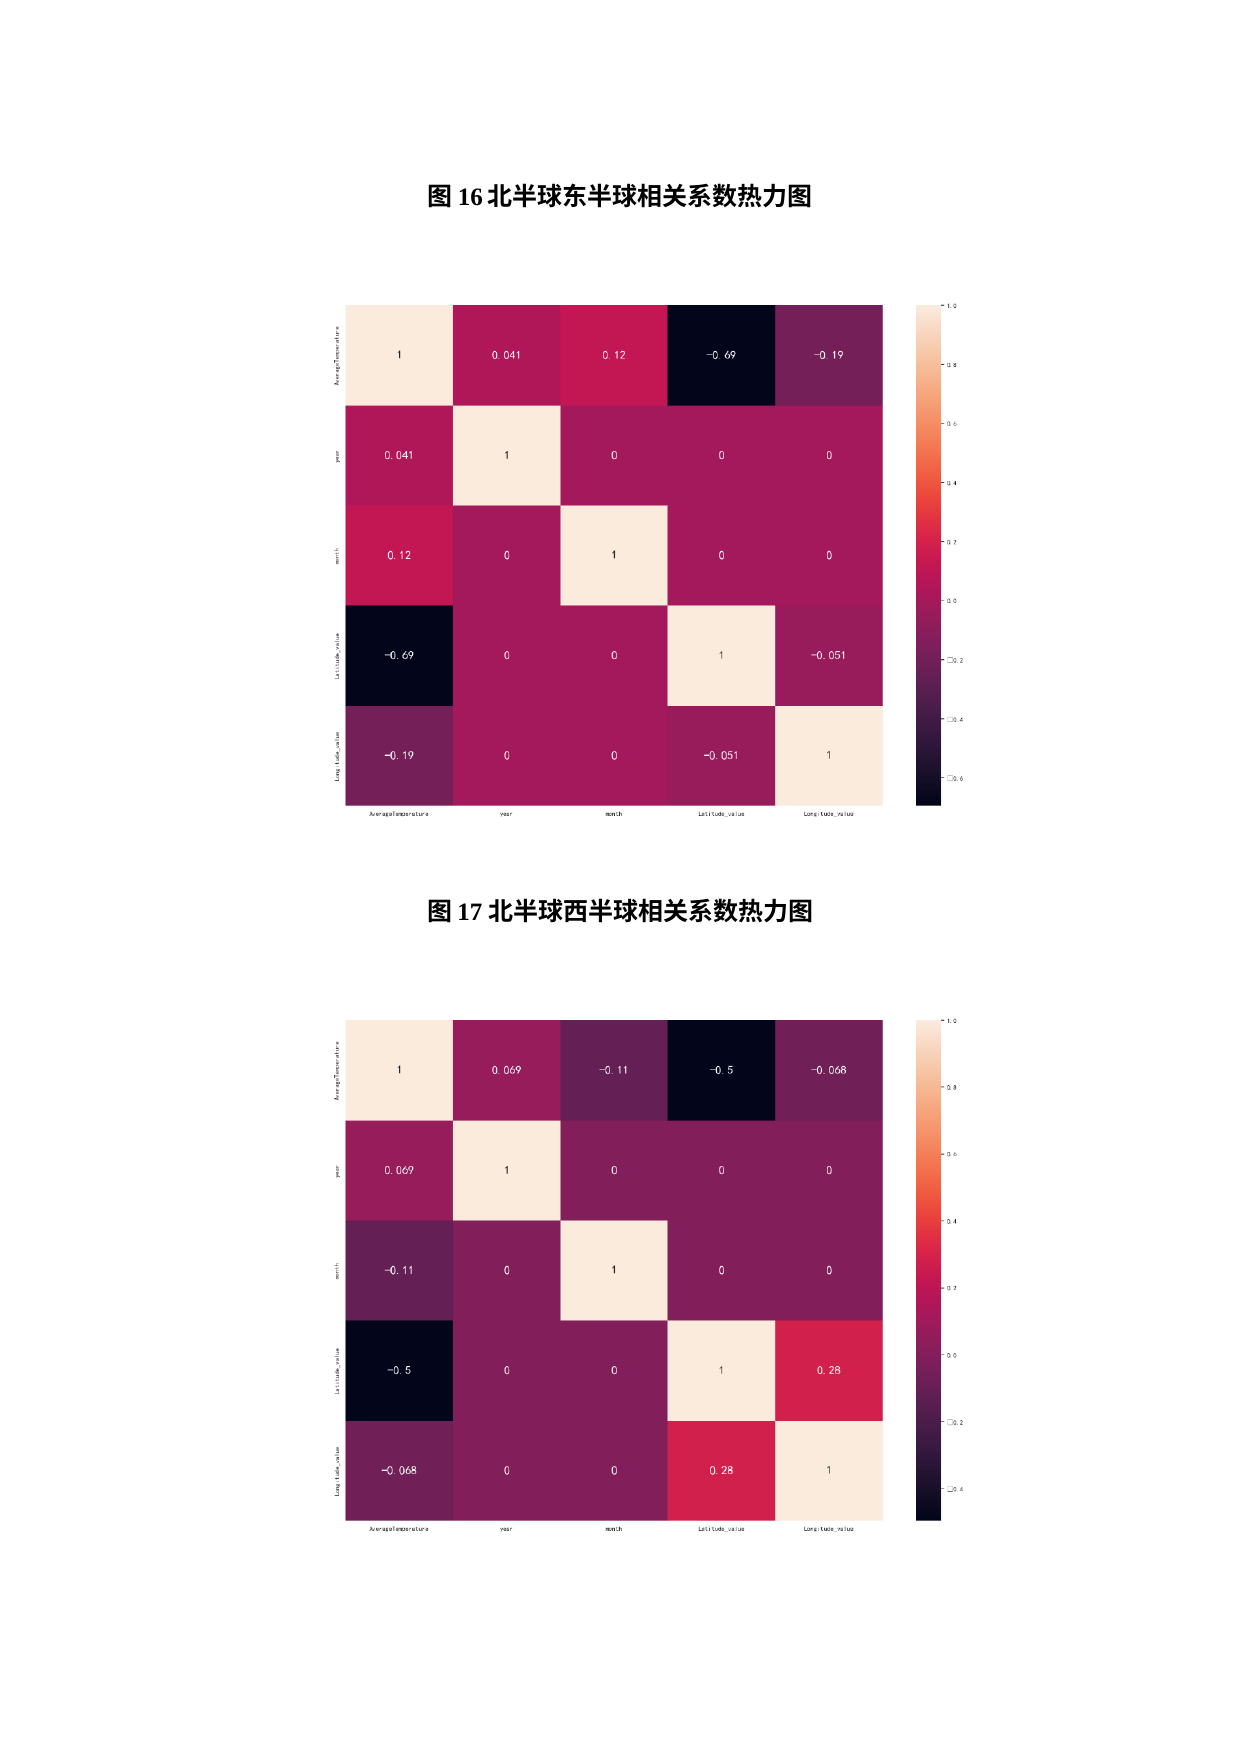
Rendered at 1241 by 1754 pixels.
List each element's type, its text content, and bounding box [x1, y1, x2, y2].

text 图17 北半球西半球相关系数热力图 [187, 877, 1053, 942]
picture [237, 942, 1103, 1592]
picture [237, 227, 1103, 877]
text 图16北半球东半球相关系数热力图 [187, 162, 1053, 227]
